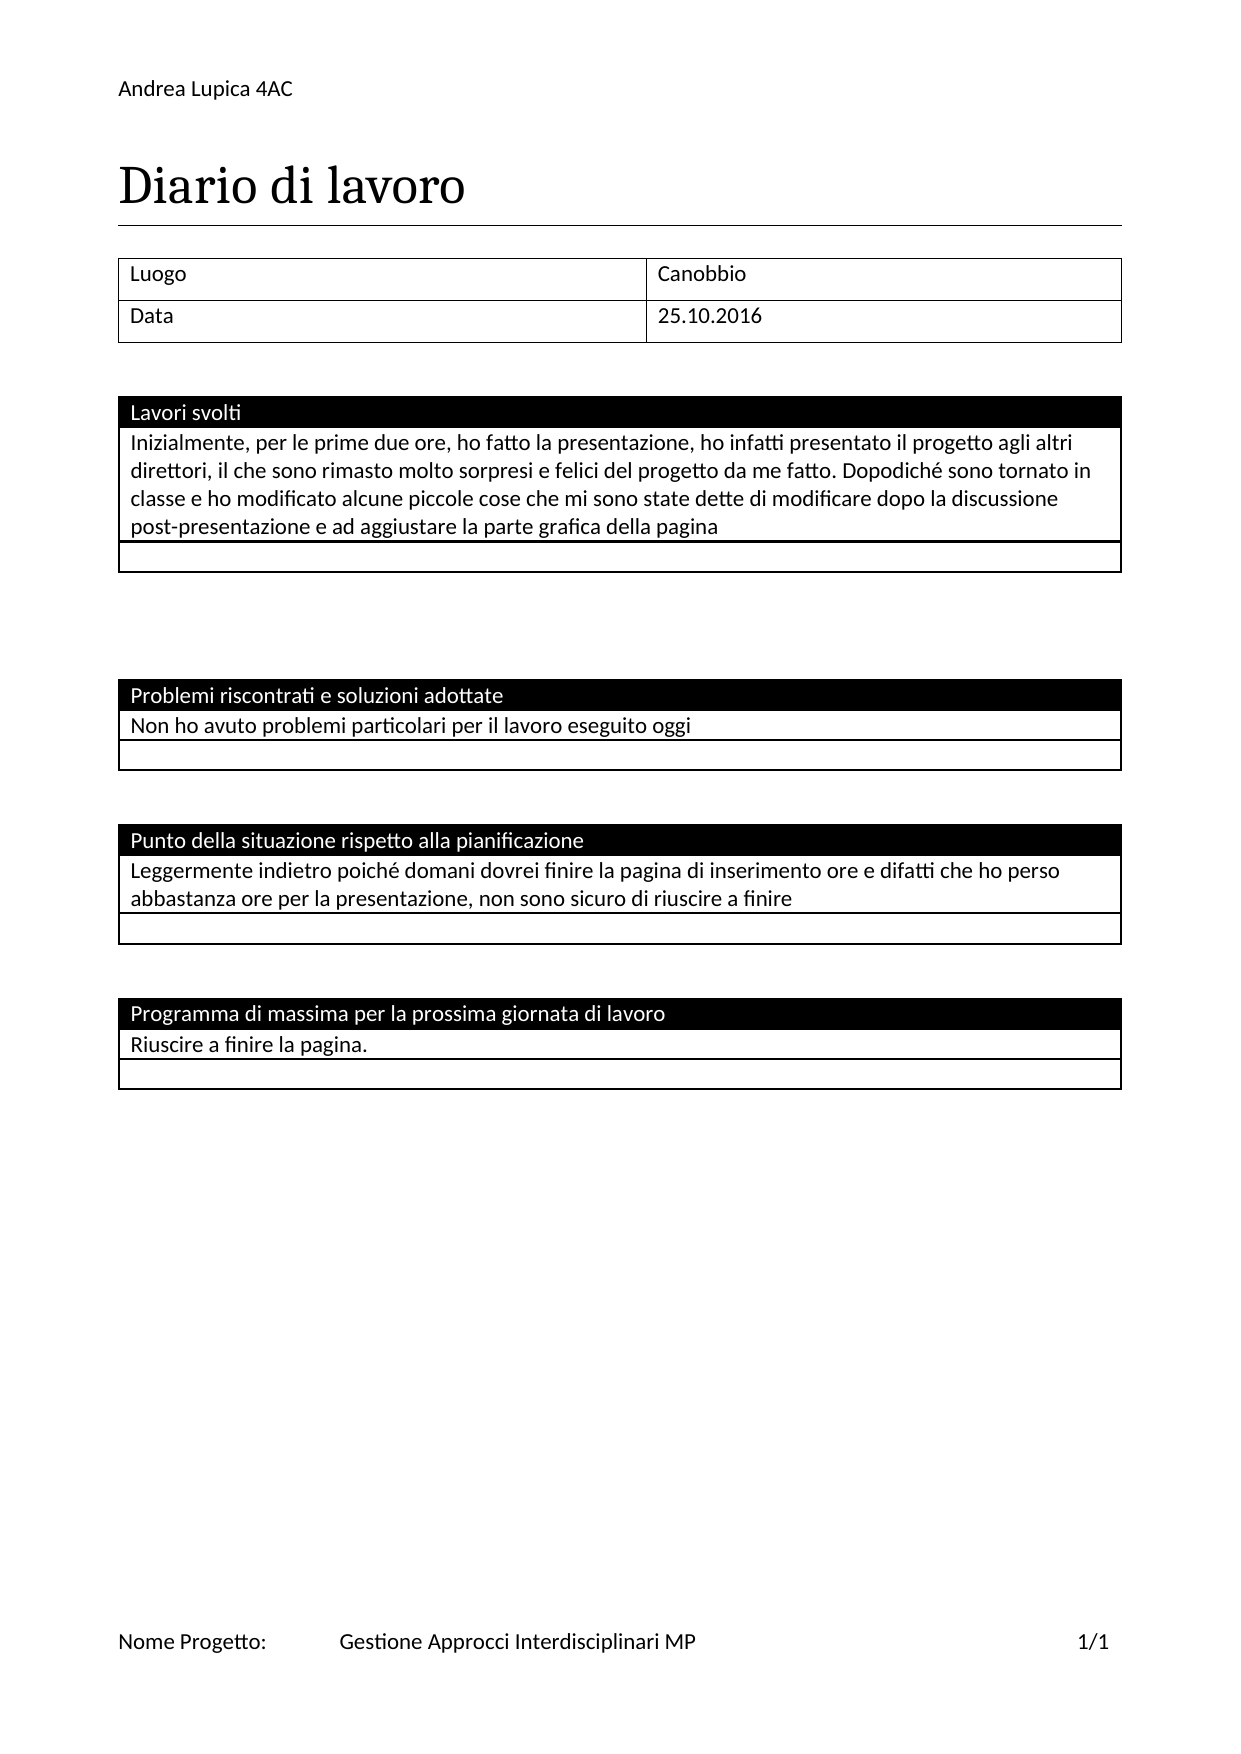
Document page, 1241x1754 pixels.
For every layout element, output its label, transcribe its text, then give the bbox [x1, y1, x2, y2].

table_header Canobbio [647, 259, 1121, 300]
table_cell Leggermente indietro poiché domani dovrei finire la pagina di inserimento ore e difatti che ho perso abbastanza ore per la presentazione, non sono sicuro di riuscire a finire [120, 856, 1120, 912]
table_header Problemi riscontrati e soluzioni adottate [120, 681, 1120, 709]
table_cell Non ho avuto problemi particolari per il lavoro eseguito oggi [120, 711, 1120, 739]
table_header Punto della situazione rispetto alla pianificazione [120, 826, 1120, 854]
table_cell [120, 1060, 1120, 1088]
table_cell Riuscire a finire la pagina. [120, 1030, 1120, 1058]
table_cell [120, 914, 1120, 942]
table_cell Inizialmente, per le prime due ore, ho fatto la presentazione, ho infatti presentato il progetto agli altri direttori, il che sono rimasto molto sorpresi e felici del progetto da me fatto. Dopodiché sono tornato in classe e ho modificato alcune piccole cose che mi sono state dette di modificare dopo la discussione post-presentazione e ad aggiustare la parte grafica della pagina [120, 428, 1120, 540]
table_header Lavori svolti [120, 398, 1120, 426]
table_cell [120, 741, 1120, 769]
table_header Programma di massima per la prossima giornata di lavoro [120, 1000, 1120, 1028]
title Diario di lavoro [118, 155, 1122, 225]
table_cell 25.10.2016 [647, 301, 1121, 342]
table_header Luogo [119, 259, 646, 300]
table_cell Data [119, 301, 646, 342]
table_cell [120, 543, 1120, 571]
